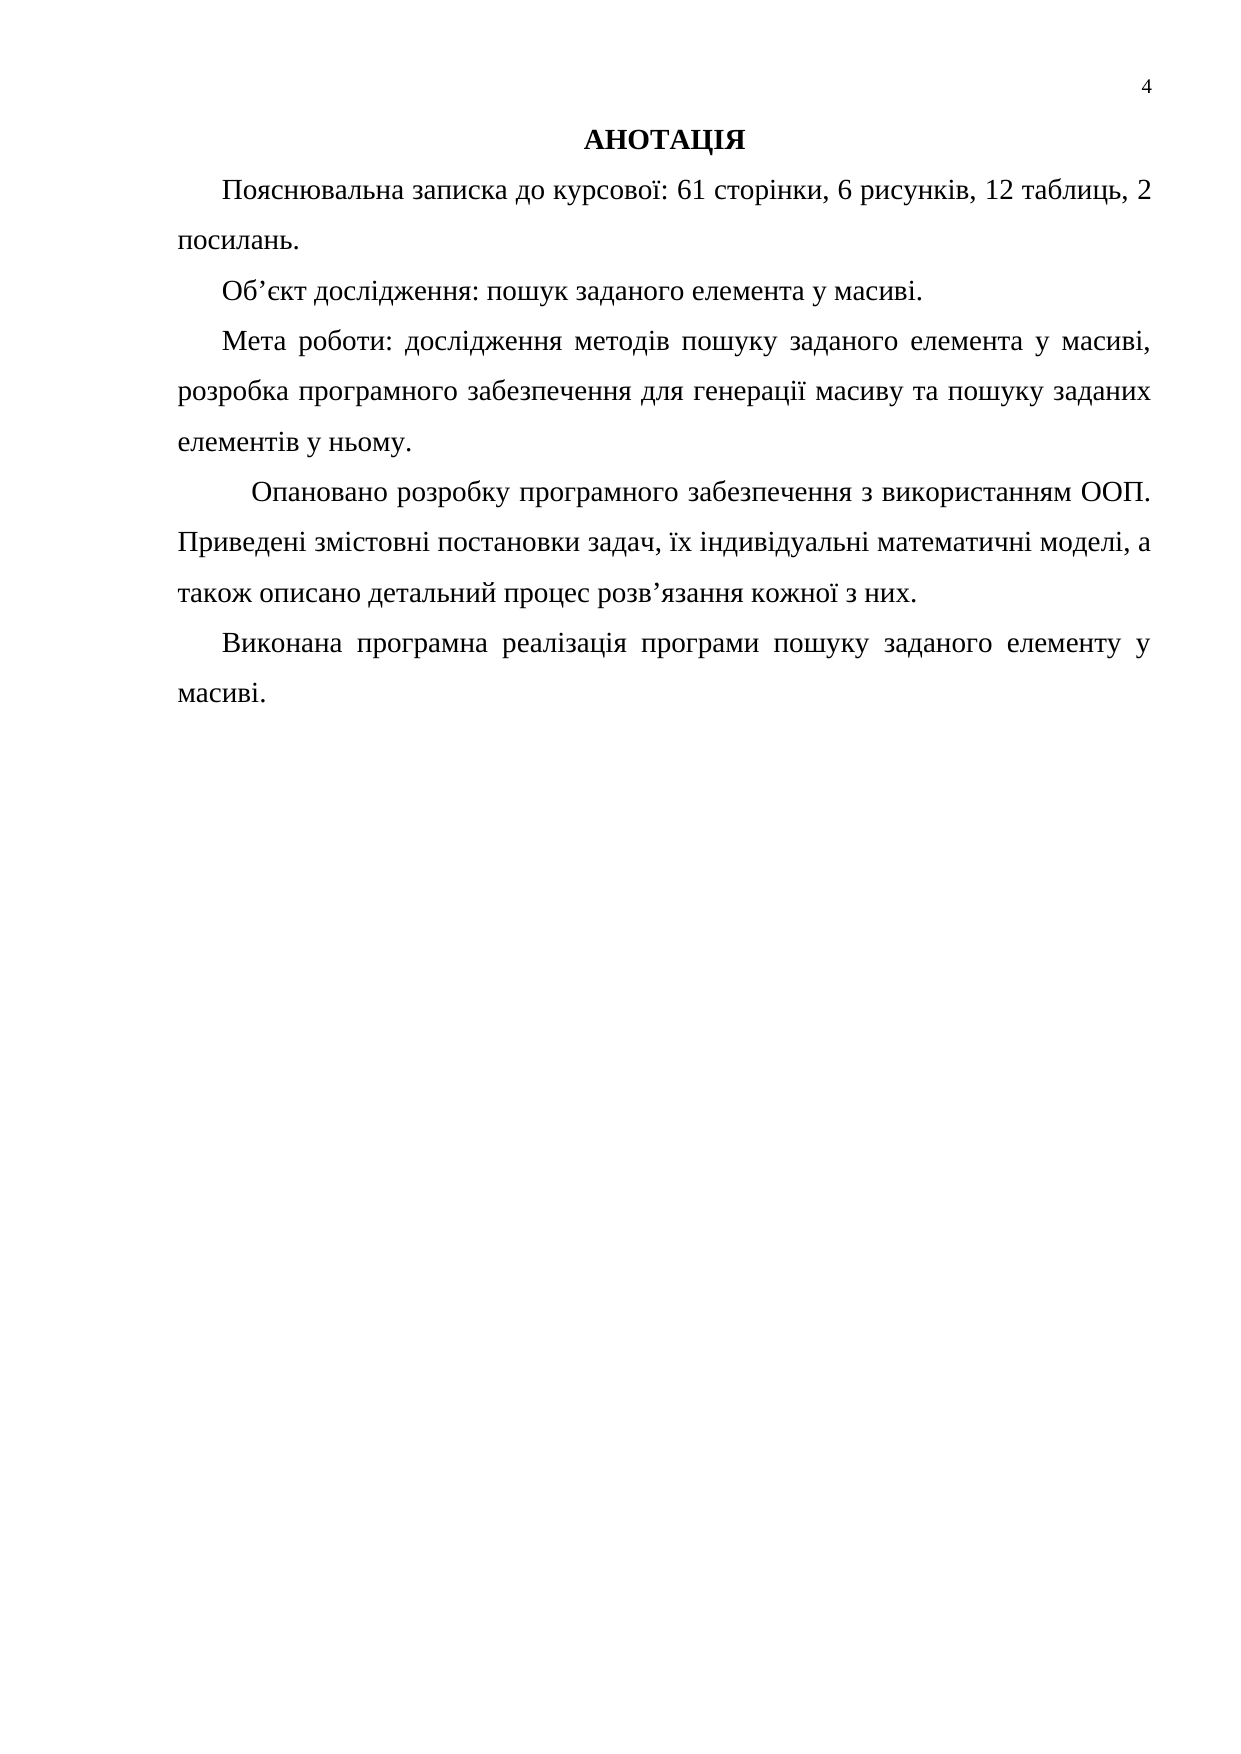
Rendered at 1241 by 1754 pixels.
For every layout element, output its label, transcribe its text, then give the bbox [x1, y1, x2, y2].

text Мета роботи: дослідження методів пошуку заданого елемента у масиві, розробка програмного забезпечення для генерації масиву та пошуку заданих елементів у ньому. [177, 323, 1152, 457]
text Пояснювальна записка до курсової: 61 сторінки, 6 рисунків, 12 таблиць, 2 посилань. [177, 172, 1152, 256]
text Виконана програмна реалізація програми пошуку заданого елементу у масиві. [177, 625, 1152, 709]
text АНОТАЦІЯ [177, 122, 1152, 155]
text Об’єкт дослідження: пошук заданого елемента у масиві. [177, 273, 1152, 306]
text Опановано розробку програмного забезпечення з використанням ООП. Приведені змістовні постановки задач, їх індивідуальні математичні моделі, а також описано детальний процес розв’язання кожної з них. [177, 474, 1152, 608]
